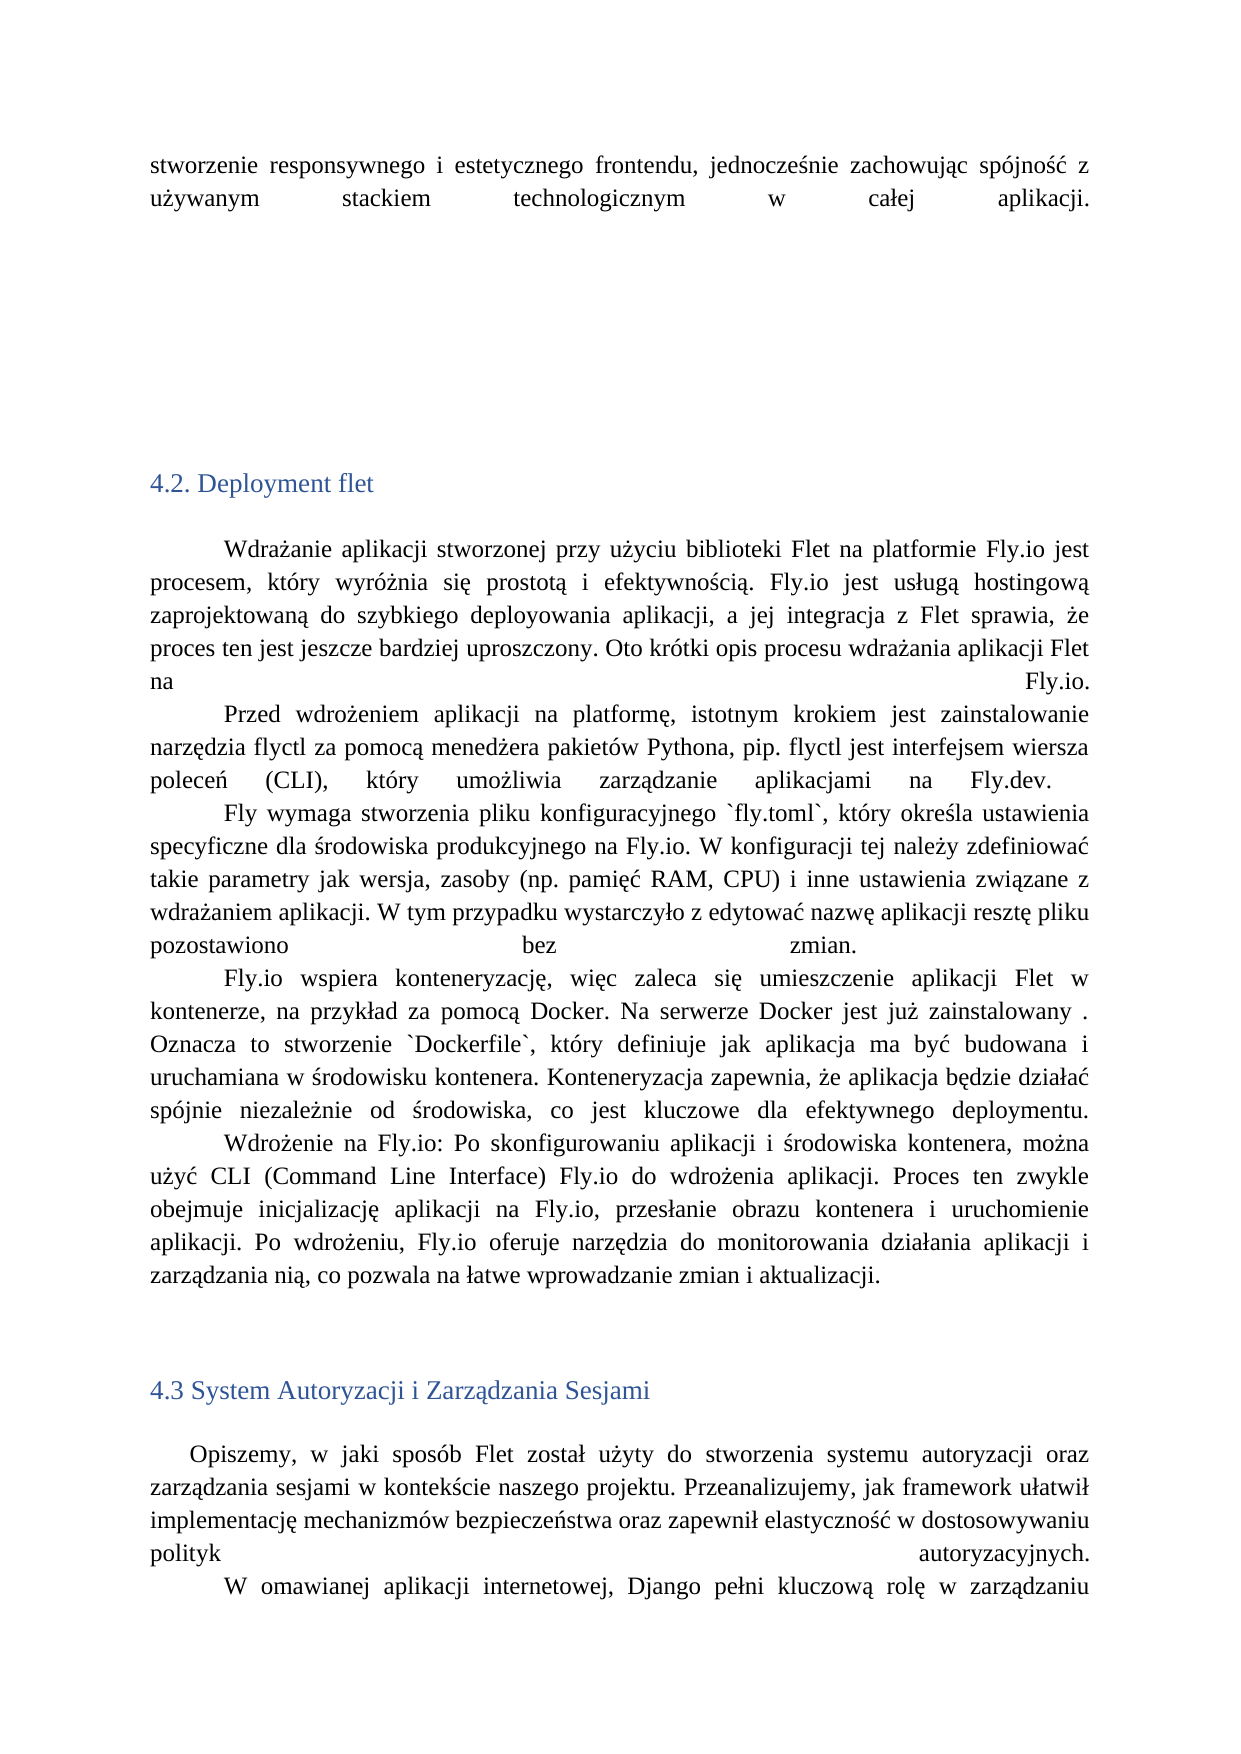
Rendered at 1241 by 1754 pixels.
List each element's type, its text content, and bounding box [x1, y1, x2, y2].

text Wdrażanie aplikacji stworzonej przy użyciu biblioteki Flet na platformie Fly.io jest procesem, który wyróżnia się prostotą i efektywnością. Fly.io jest usługą hostingową zaprojektowaną do szybkiego deployowania aplikacji, a jej integracja z Flet sprawia, że proces ten jest jeszcze bardziej uproszczony. Oto krótki opis procesu wdrażania aplikacji Flet na Fly.io. Przed wdrożeniem aplikacji na platformę, istotnym krokiem jest zainstalowanie narzędzia flyctl za pomocą menedżera pakietów Pythona, pip. flyctl jest interfejsem wiersza poleceń (CLI), który umożliwia zarządzanie aplikacjami na Fly.dev. Fly wymaga stworzenia pliku konfiguracyjnego `fly.toml`, który określa ustawienia specyficzne dla środowiska produkcyjnego na Fly.io. W konfiguracji tej należy zdefiniować takie parametry jak wersja, zasoby (np. pamięć RAM, CPU) i inne ustawienia związane z wdrażaniem aplikacji. W tym przypadku wystarczyło z edytować nazwę aplikacji resztę pliku pozostawiono bez zmian. Fly.io wspiera konteneryzację, więc zaleca się umieszczenie aplikacji Flet w kontenerze, na przykład za pomocą Docker. Na serwerze Docker jest już zainstalowany . Oznacza to stworzenie `Dockerfile`, który definiuje jak aplikacja ma być budowana i uruchamiana w środowisku kontenera. Konteneryzacja zapewnia, że aplikacja będzie działać spójnie niezależnie od środowiska, co jest kluczowe dla efektywnego deploymentu. Wdrożenie na Fly.io: Po skonfigurowaniu aplikacji i środowiska kontenera, można użyć CLI (Command Line Interface) Fly.io do wdrożenia aplikacji. Proces ten zwykle obejmuje inicjalizację aplikacji na Fly.io, przesłanie obrazu kontenera i uruchomienie aplikacji. Po wdrożeniu, Fly.io oferuje narzędzia do monitorowania działania aplikacji i zarządzania nią, co pozwala na łatwe wprowadzanie zmian i aktualizacji. [150, 534, 1090, 1289]
subtitle 4.2. Deployment flet [150, 467, 1090, 498]
subtitle 4.3 System Autoryzacji i Zarządzania Sesjami [150, 1374, 1090, 1405]
